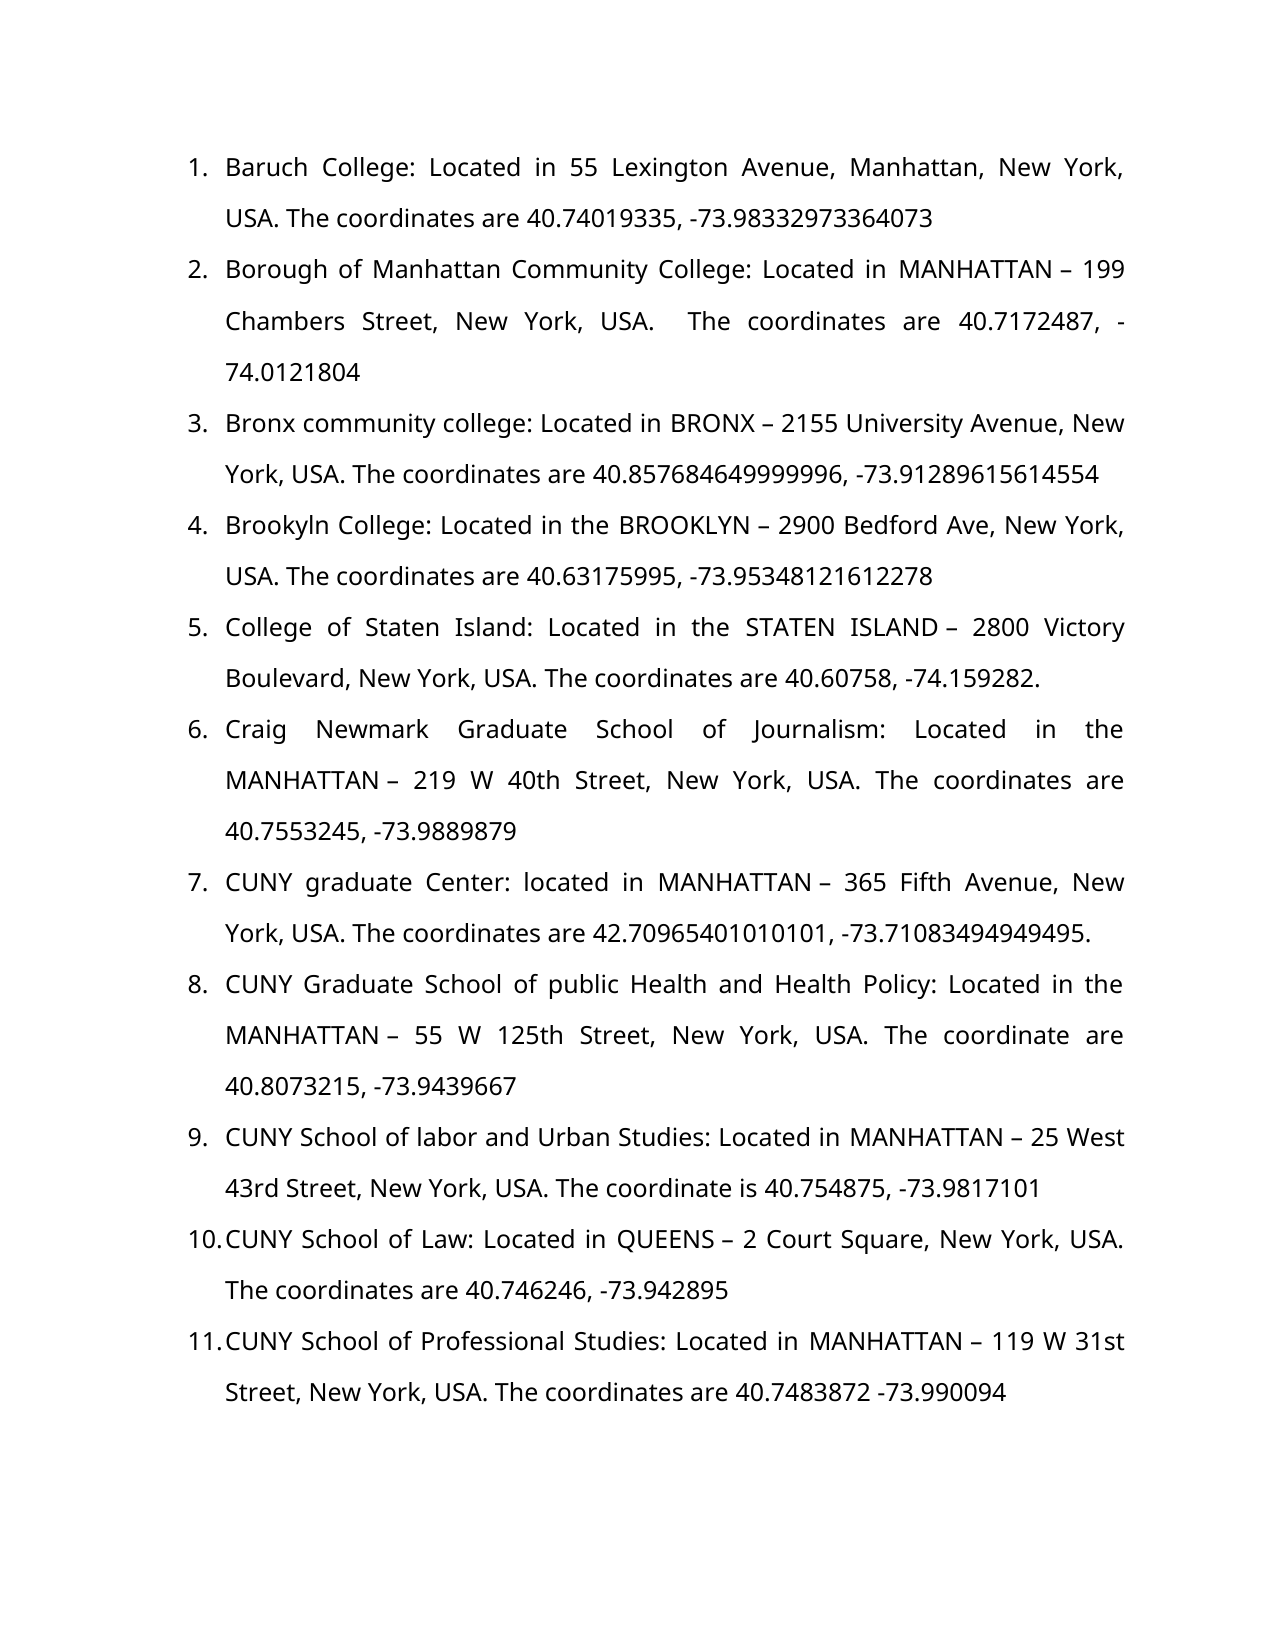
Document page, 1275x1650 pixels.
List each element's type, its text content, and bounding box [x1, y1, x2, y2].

list CUNY School of Professional Studies: Located in MANHATTAN – 119 W 31st Street, New York, USA. The coordinates are 40.7483872 -73.990094 [187, 1324, 1125, 1409]
list College of Staten Island: Located in the STATEN ISLAND – 2800 Victory Boulevard, New York, USA. The coordinates are 40.60758, -74.159282. [187, 609, 1125, 694]
list Craig Newmark Graduate School of Journalism: Located in the MANHATTAN – 219 W 40th Street, New York, USA. The coordinates are 40.7553245, -73.9889879 [187, 711, 1125, 848]
list CUNY School of labor and Urban Studies: Located in MANHATTAN – 25 West 43rd Street, New York, USA. The coordinate is 40.754875, -73.9817101 [187, 1120, 1125, 1205]
list CUNY Graduate School of public Health and Health Policy: Located in the MANHATTAN – 55 W 125th Street, New York, USA. The coordinate are 40.8073215, -73.9439667 [187, 967, 1125, 1103]
list Baruch College: Located in 55 Lexington Avenue, Manhattan, New York, USA. The coordinates are 40.74019335, -73.98332973364073 [187, 150, 1125, 235]
list Bronx community college: Located in BRONX – 2155 University Avenue, New York, USA. The coordinates are 40.857684649999996, -73.91289615614554 [187, 405, 1125, 490]
list CUNY graduate Center: located in MANHATTAN – 365 Fifth Avenue, New York, USA. The coordinates are 42.70965401010101, -73.71083494949495. [187, 864, 1125, 950]
list CUNY School of Law: Located in QUEENS – 2 Court Square, New York, USA. The coordinates are 40.746246, -73.942895 [187, 1222, 1125, 1307]
list Brookyln College: Located in the BROOKLYN – 2900 Bedford Ave, New York, USA. The coordinates are 40.63175995, -73.95348121612278 [187, 507, 1125, 592]
list Borough of Manhattan Community College: Located in MANHATTAN – 199 Chambers Street, New York, USA. The coordinates are 40.7172487, -74.0121804 [187, 252, 1125, 388]
